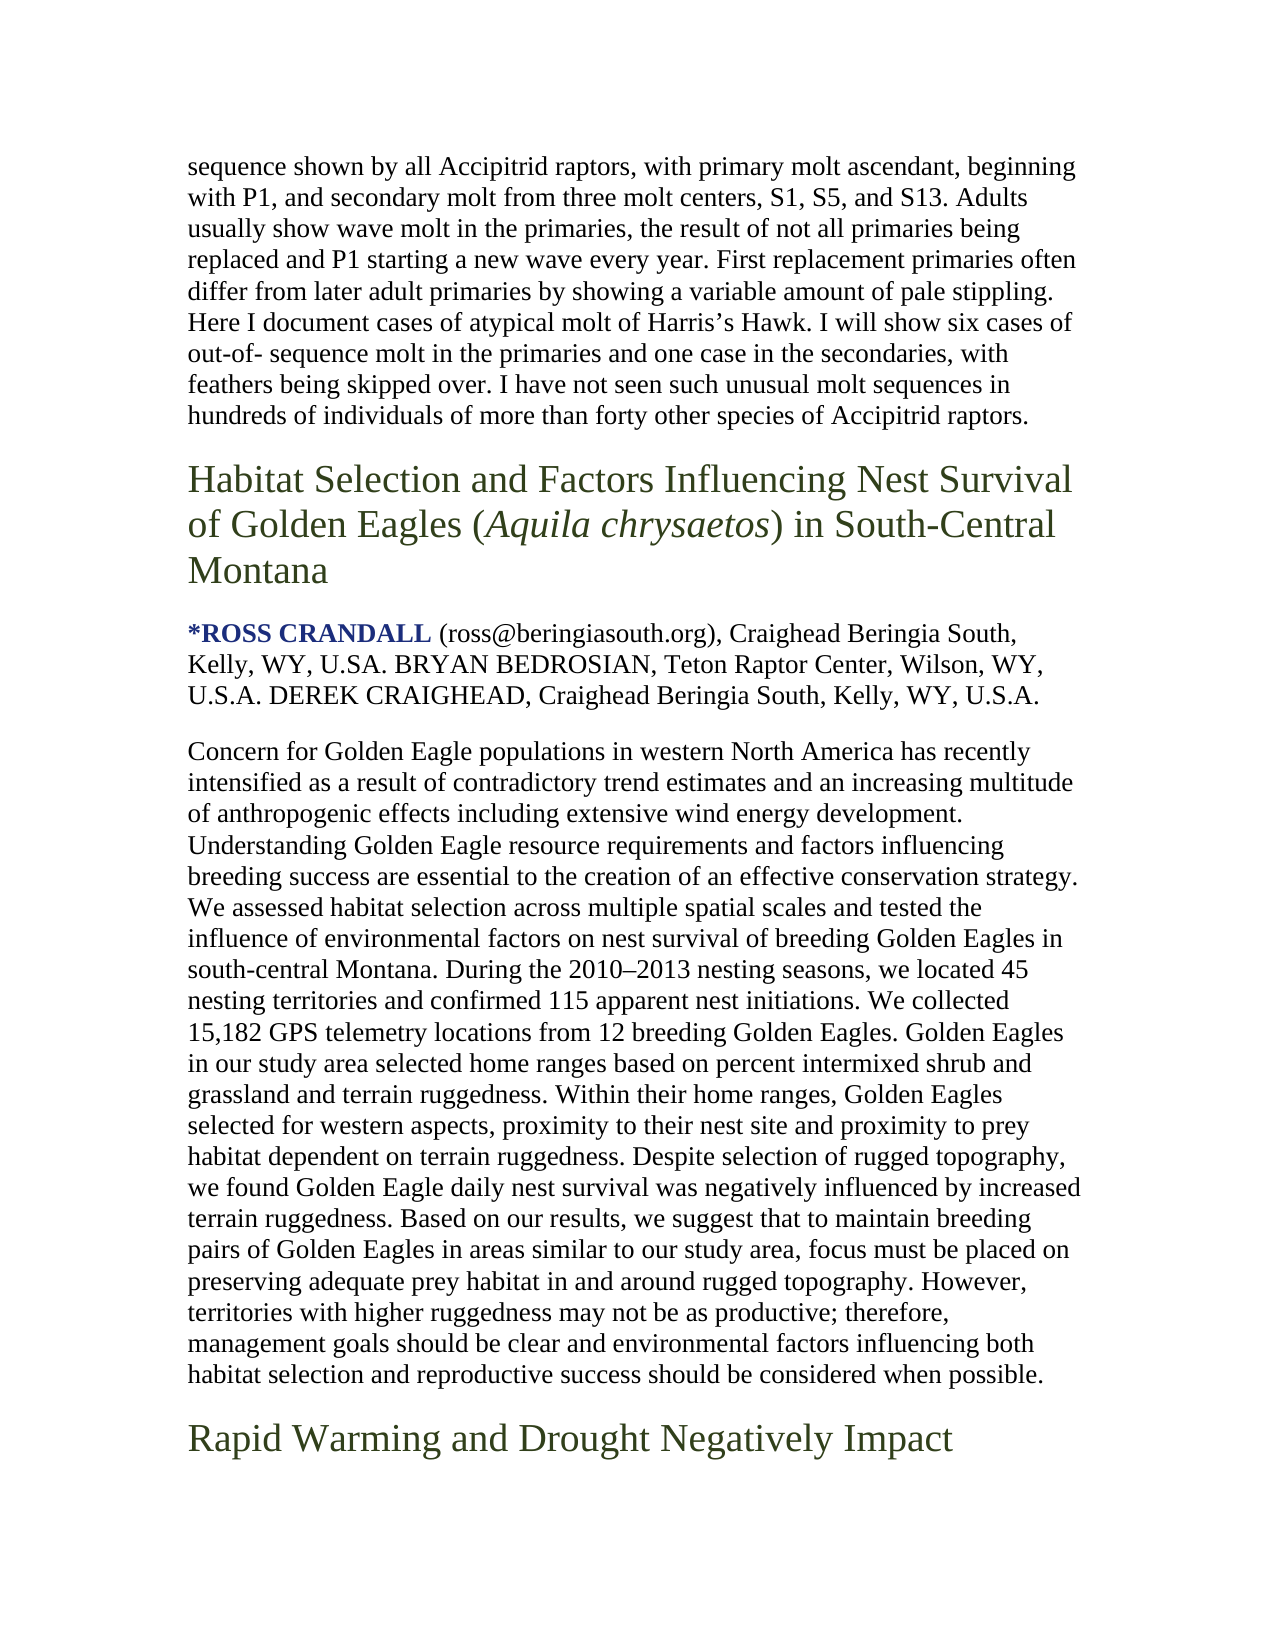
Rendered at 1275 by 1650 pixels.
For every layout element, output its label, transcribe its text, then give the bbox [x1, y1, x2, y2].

text *ROSS CRANDALL (ross@beringiasouth.org), Craighead Beringia South, Kelly, WY, U.SA. BRYAN BEDROSIAN, Teton Raptor Center, Wilson, WY, U.S.A. DEREK CRAIGHEAD, Craighead Beringia South, Kelly, WY, U.S.A. [187, 617, 1087, 710]
text Concern for Golden Eagle populations in western North America has recently intensified as a result of contradictory trend estimates and an increasing multitude of anthropogenic effects including extensive wind energy development. Understanding Golden Eagle resource requirements and factors influencing breeding success are essential to the creation of an effective conservation strategy. We assessed habitat selection across multiple spatial scales and tested the influence of environmental factors on nest survival of breeding Golden Eagles in south-central Montana. During the 2010–2013 nesting seasons, we located 45 nesting territories and confirmed 115 apparent nest initiations. We collected 15,182 GPS telemetry locations from 12 breeding Golden Eagles. Golden Eagles in our study area selected home ranges based on percent intermixed shrub and grassland and terrain ruggedness. Within their home ranges, Golden Eagles selected for western aspects, proximity to their nest site and proximity to prey habitat dependent on terrain ruggedness. Despite selection of rugged topography, we found Golden Eagle daily nest survival was negatively influenced by increased terrain ruggedness. Based on our results, we suggest that to maintain breeding pairs of Golden Eagles in areas similar to our study area, focus must be placed on preserving adequate prey habitat in and around rugged topography. However, territories with higher ruggedness may not be as productive; therefore, management goals should be clear and environmental factors influencing both habitat selection and reproductive success should be considered when possible. [187, 735, 1087, 1389]
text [187, 150, 1087, 430]
text Habitat Selection and Factors Influencing Nest Survival of Golden Eagles (Aquila chrysaetos) in South-Central Montana [187, 455, 1087, 592]
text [187, 1414, 1087, 1460]
